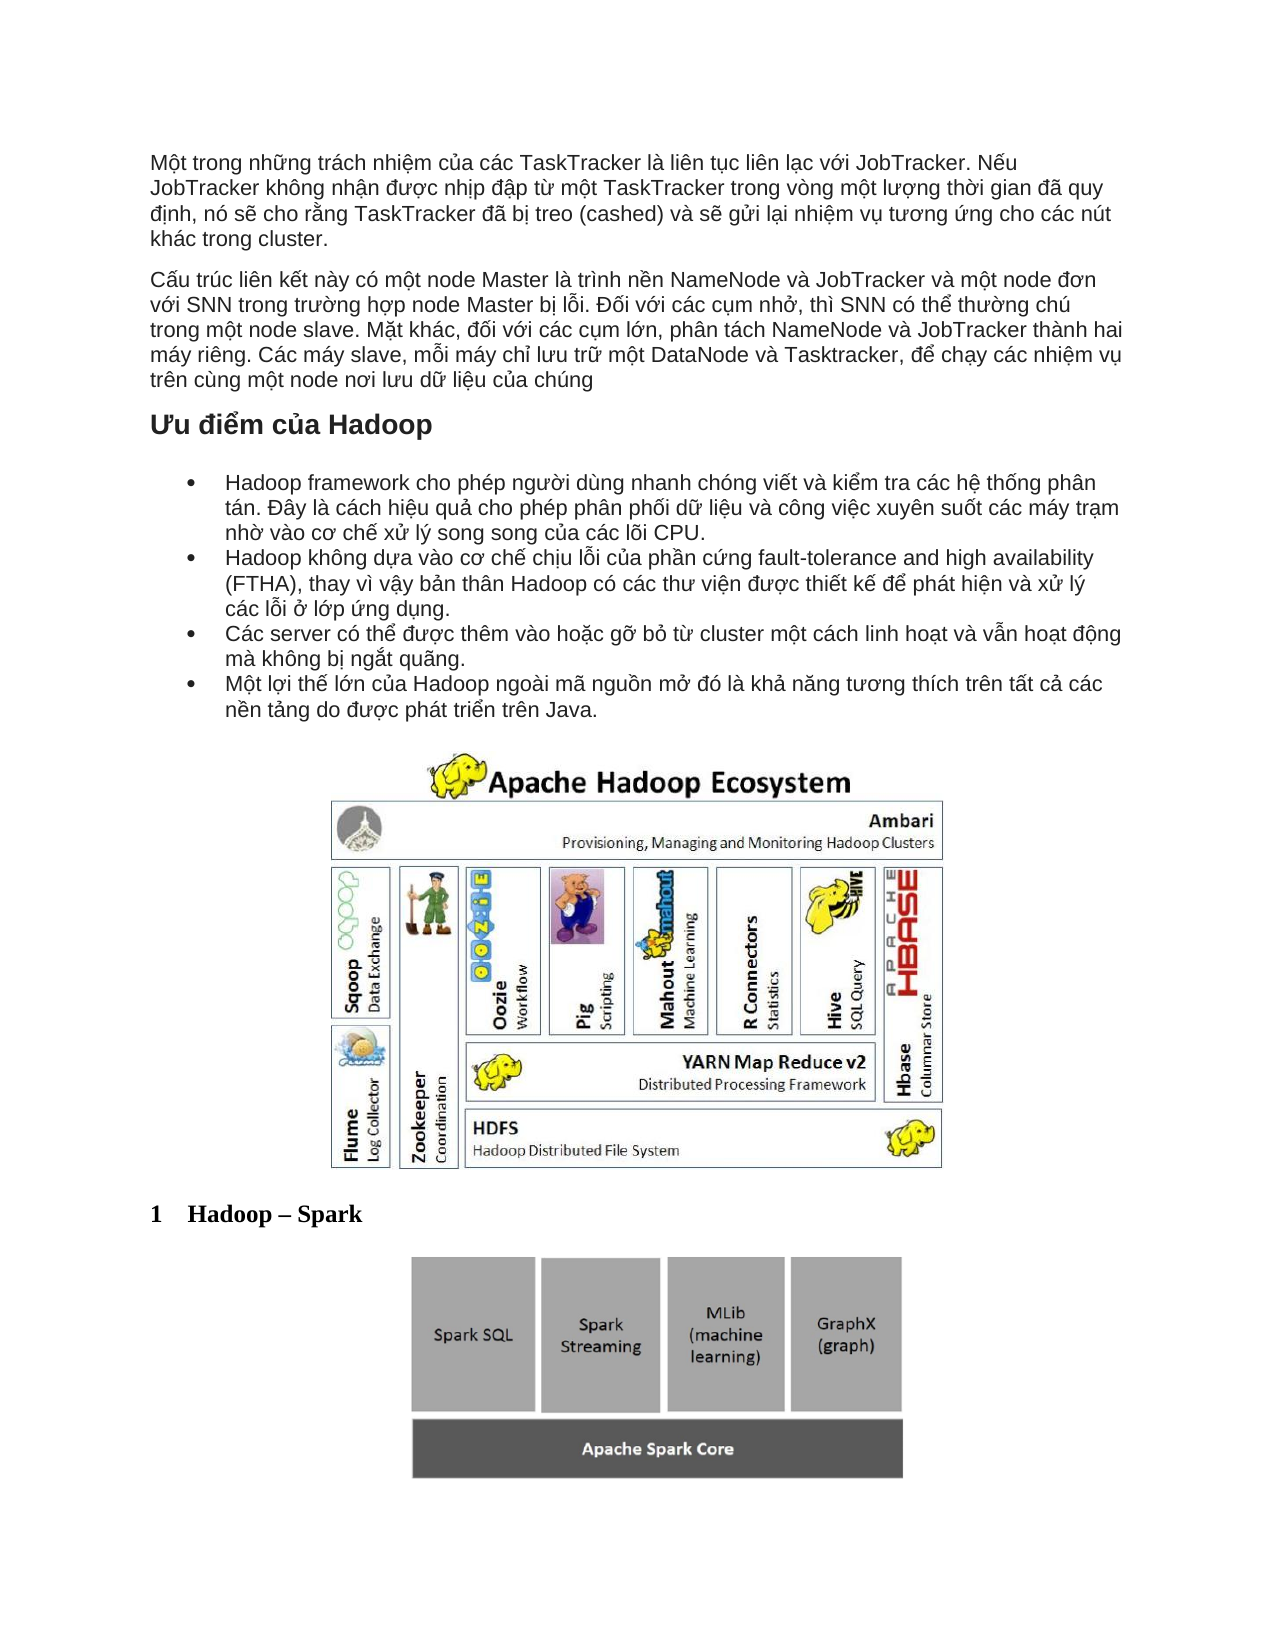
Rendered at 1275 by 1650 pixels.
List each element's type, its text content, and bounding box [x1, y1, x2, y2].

subtitle Hadoop – Spark [150, 1199, 1125, 1228]
list Hadoop framework cho phép người dùng nhanh chóng viết và kiểm tra các hệ thống phân tán. Đây là cách hiệu quả cho phép phân phối dữ liệu và công việc xuyên suốt các máy trạm nhờ vào cơ chế xử lý song song của các lõi CPU. [187, 470, 1125, 545]
text Một trong những trách nhiệm của các TaskTracker là liên tục liên lạc với JobTracker. Nếu JobTracker không nhận được nhịp đập từ một TaskTracker trong vòng một lượng thời gian đã quy định, nó sẽ cho rằng TaskTracker đã bị treo (cashed) và sẽ gửi lại nhiệm vụ tương ứng cho các nút khác trong cluster. [150, 150, 1125, 251]
list Một lợi thế lớn của Hadoop ngoài mã nguồn mở đó là khả năng tương thích trên tất cả các nền tảng do được phát triển trên Java. [187, 671, 1125, 722]
list Các server có thể được thêm vào hoặc gỡ bỏ từ cluster một cách linh hoạt và vẫn hoạt động mà không bị ngắt quãng. [187, 621, 1125, 671]
picture [331, 751, 945, 1170]
text Cấu trúc liên kết này có một node Master là trình nền NameNode và JobTracker và một node đơn với SNN trong trường hợp node Master bị lỗi. Đối với các cụm nhở, thì SNN có thể thường chú trong một node slave. Mặt khác, đối với các cụm lớn, phân tách NameNode và JobTracker thành hai máy riêng. Các máy slave, mỗi máy chỉ lưu trữ một DataNode và Tasktracker, để chạy các nhiệm vụ trên cùng một node nơi lưu dữ liệu của chúng [150, 266, 1125, 392]
text Ưu điểm của Hadoop [150, 408, 1125, 441]
list Hadoop không dựa vào cơ chế chịu lỗi của phần cứng fault-tolerance and high availability (FTHA), thay vì vậy bản thân Hadoop có các thư viện được thiết kế để phát hiện và xử lý các lỗi ở lớp ứng dụng. [187, 545, 1125, 621]
picture [409, 1256, 904, 1480]
